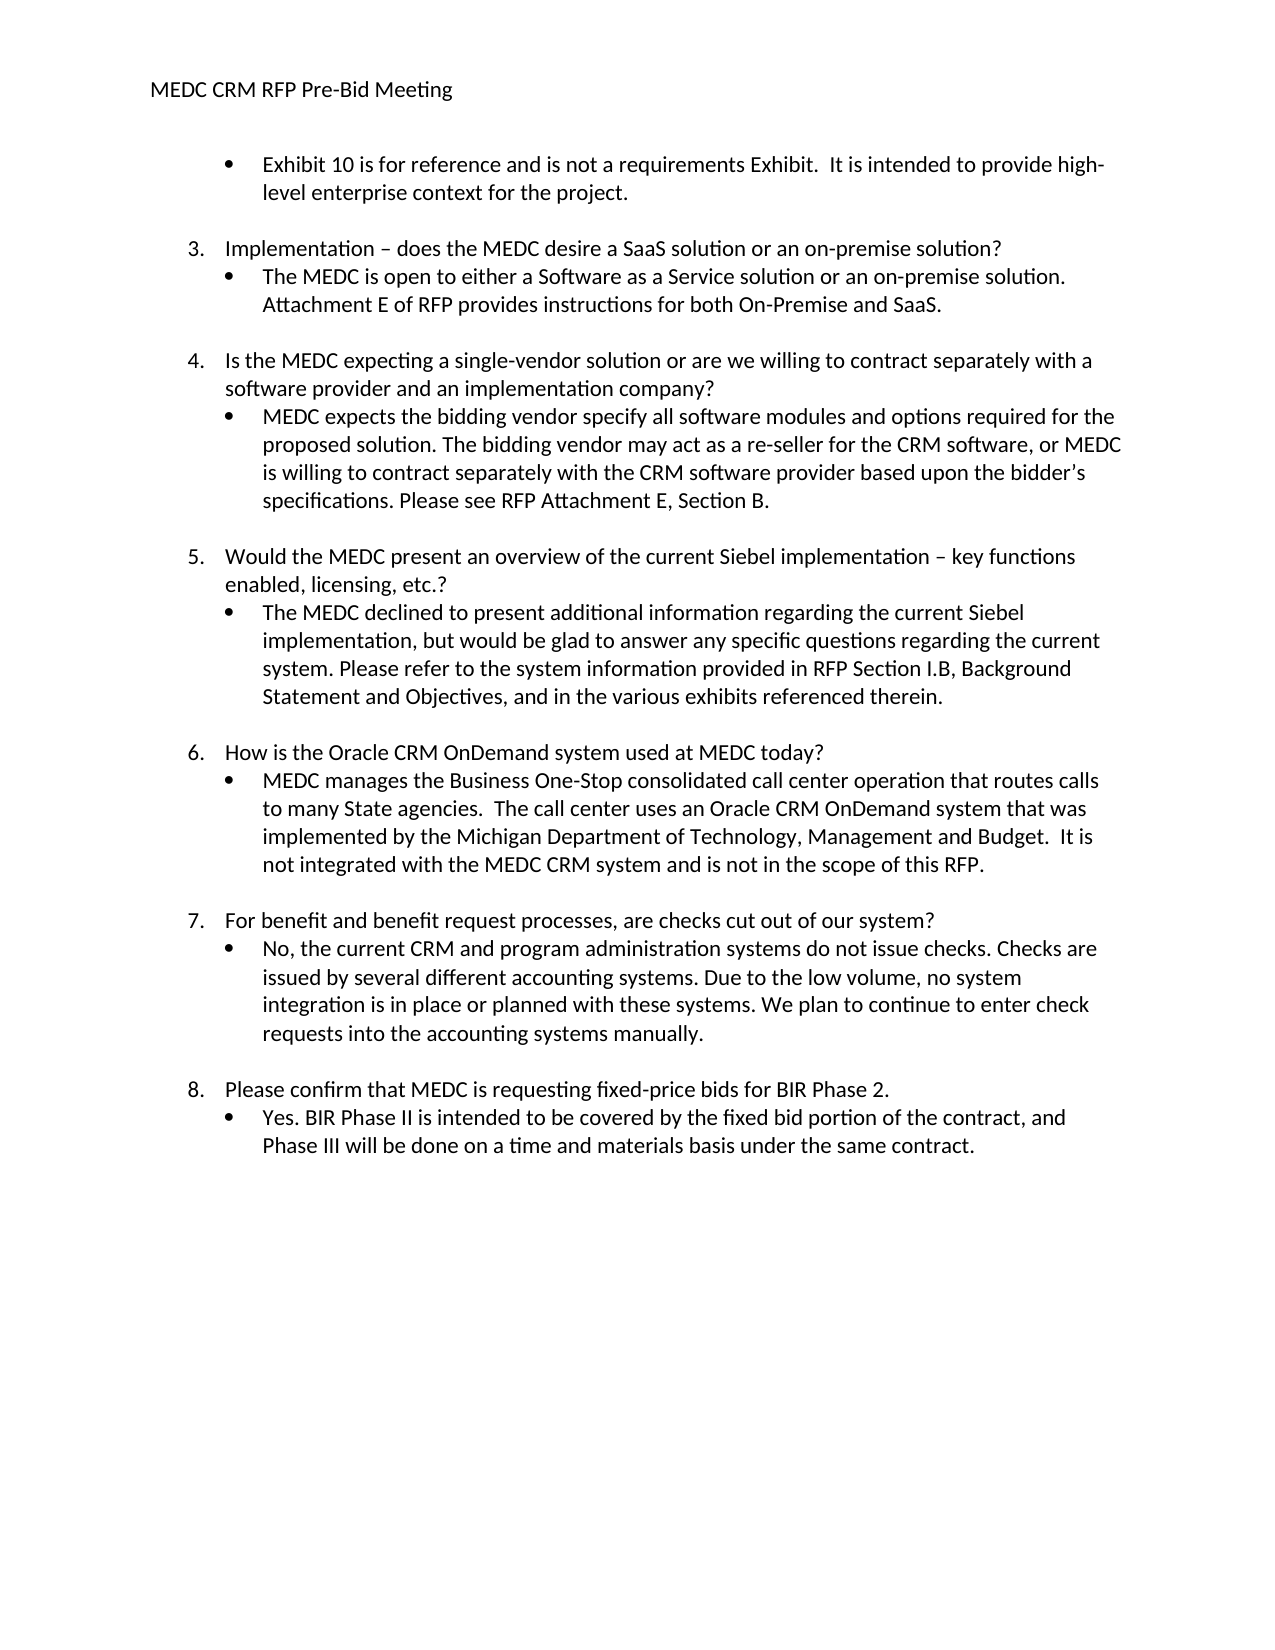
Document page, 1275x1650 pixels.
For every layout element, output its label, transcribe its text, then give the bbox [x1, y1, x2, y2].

list Implementation – does the MEDC desire a SaaS solution or an on-premise solution? [187, 234, 1125, 262]
list MEDC expects the bidding vendor specify all software modules and options required for the proposed solution. The bidding vendor may act as a re-seller for the CRM software, or MEDC is willing to contract separately with the CRM software provider based upon the bidder’s specifications. Please see RFP Attachment E, Section B. [225, 402, 1125, 514]
list Yes. BIR Phase II is intended to be covered by the fixed bid portion of the contract, and Phase III will be done on a time and materials basis under the same contract. [225, 1103, 1125, 1159]
list How is the Oracle CRM OnDemand system used at MEDC today? [187, 738, 1125, 766]
list For benefit and benefit request processes, are checks cut out of our system? [187, 907, 1125, 934]
list Exhibit 10 is for reference and is not a requirements Exhibit. It is intended to provide high-level enterprise context for the project. [225, 150, 1125, 206]
list MEDC manages the Business One-Stop consolidated call center operation that routes calls to many State agencies. The call center uses an Oracle CRM OnDemand system that was implemented by the Michigan Department of Technology, Management and Budget. It is not integrated with the MEDC CRM system and is not in the scope of this RFP. [225, 766, 1125, 878]
list Is the MEDC expecting a single-vendor solution or are we willing to contract separately with a software provider and an implementation company? [187, 346, 1125, 402]
list The MEDC is open to either a Software as a Service solution or an on-premise solution. Attachment E of RFP provides instructions for both On-Premise and SaaS. [225, 262, 1125, 318]
list Please confirm that MEDC is requesting fixed-price bids for BIR Phase 2. [187, 1075, 1125, 1103]
list Would the MEDC present an overview of the current Siebel implementation – key functions enabled, licensing, etc.? [187, 542, 1125, 598]
list The MEDC declined to present additional information regarding the current Siebel implementation, but would be glad to answer any specific questions regarding the current system. Please refer to the system information provided in RFP Section I.B, Background Statement and Objectives, and in the various exhibits referenced therein. [225, 598, 1125, 710]
list No, the current CRM and program administration systems do not issue checks. Checks are issued by several different accounting systems. Due to the low volume, no system integration is in place or planned with these systems. We plan to continue to enter check requests into the accounting systems manually. [225, 934, 1125, 1047]
